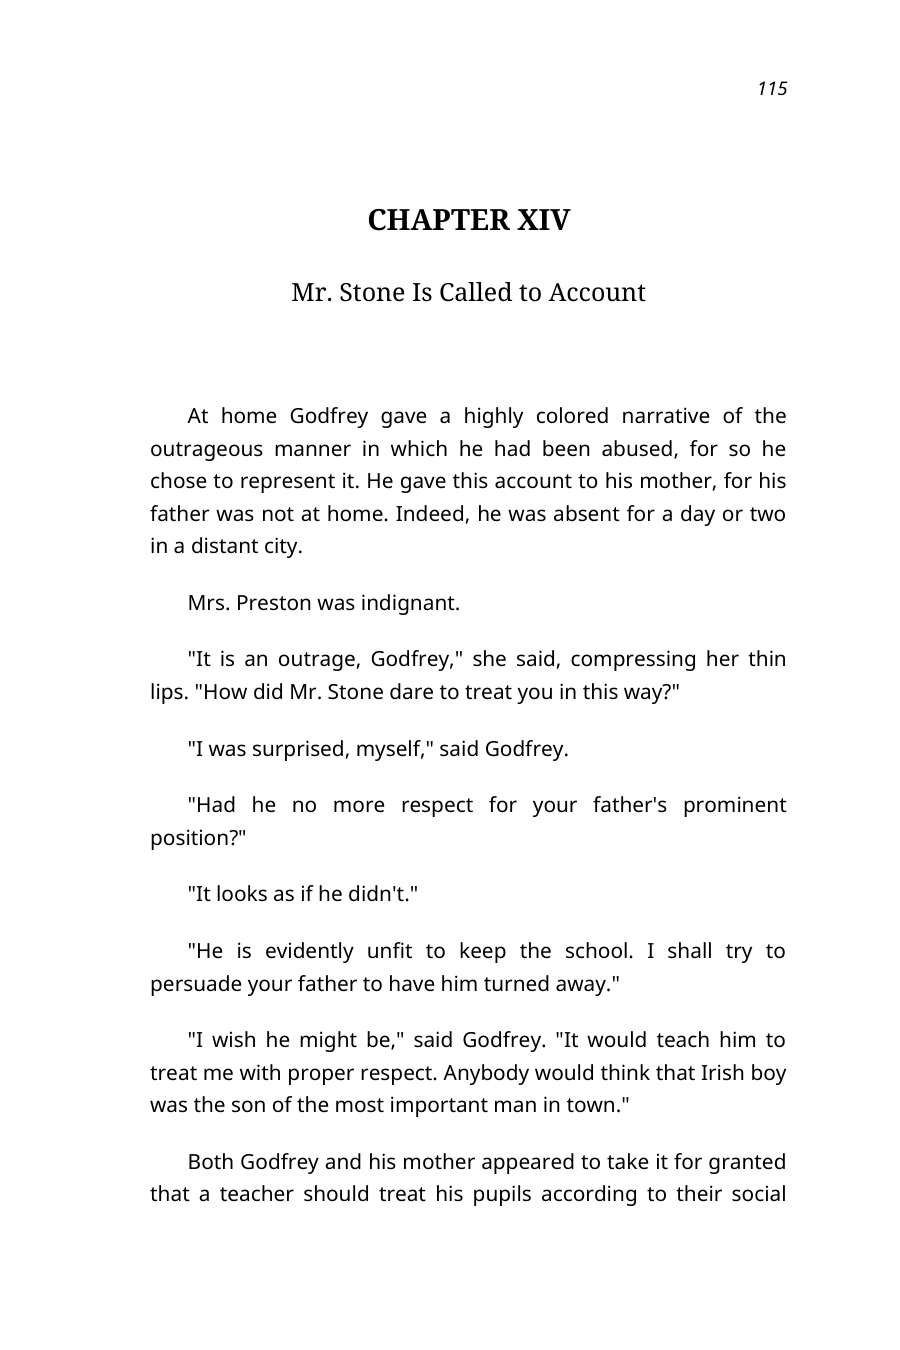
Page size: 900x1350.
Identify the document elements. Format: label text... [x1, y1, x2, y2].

text At home Godfrey gave a highly colored narrative of the outrageous manner in which he had been abused, for so he chose to represent it. He gave this account to his mother, for his father was not at home. Indeed, he was absent for a day or two in a distant city. [150, 401, 787, 560]
text "I was surprised, myself," said Godfrey. [150, 734, 787, 762]
text "I wish he might be," said Godfrey. "It would teach him to treat me with proper respect. Anybody would think that Irish boy was the son of the most important man in town." [150, 1025, 787, 1119]
text CHAPTER XIV [150, 199, 787, 239]
text "It looks as if he didn't." [150, 879, 787, 908]
title Mr. Stone Is Called to Account [150, 274, 787, 308]
text "He is evidently unfit to keep the school. I shall try to persuade your father to have him turned away." [150, 936, 787, 997]
text Mrs. Preston was indignant. [150, 588, 787, 616]
text "It is an outrage, Godfrey," she said, compressing her thin lips. "How did Mr. Stone dare to treat you in this way?" [150, 644, 787, 706]
text "Had he no more respect for your father's prominent position?" [150, 790, 787, 851]
